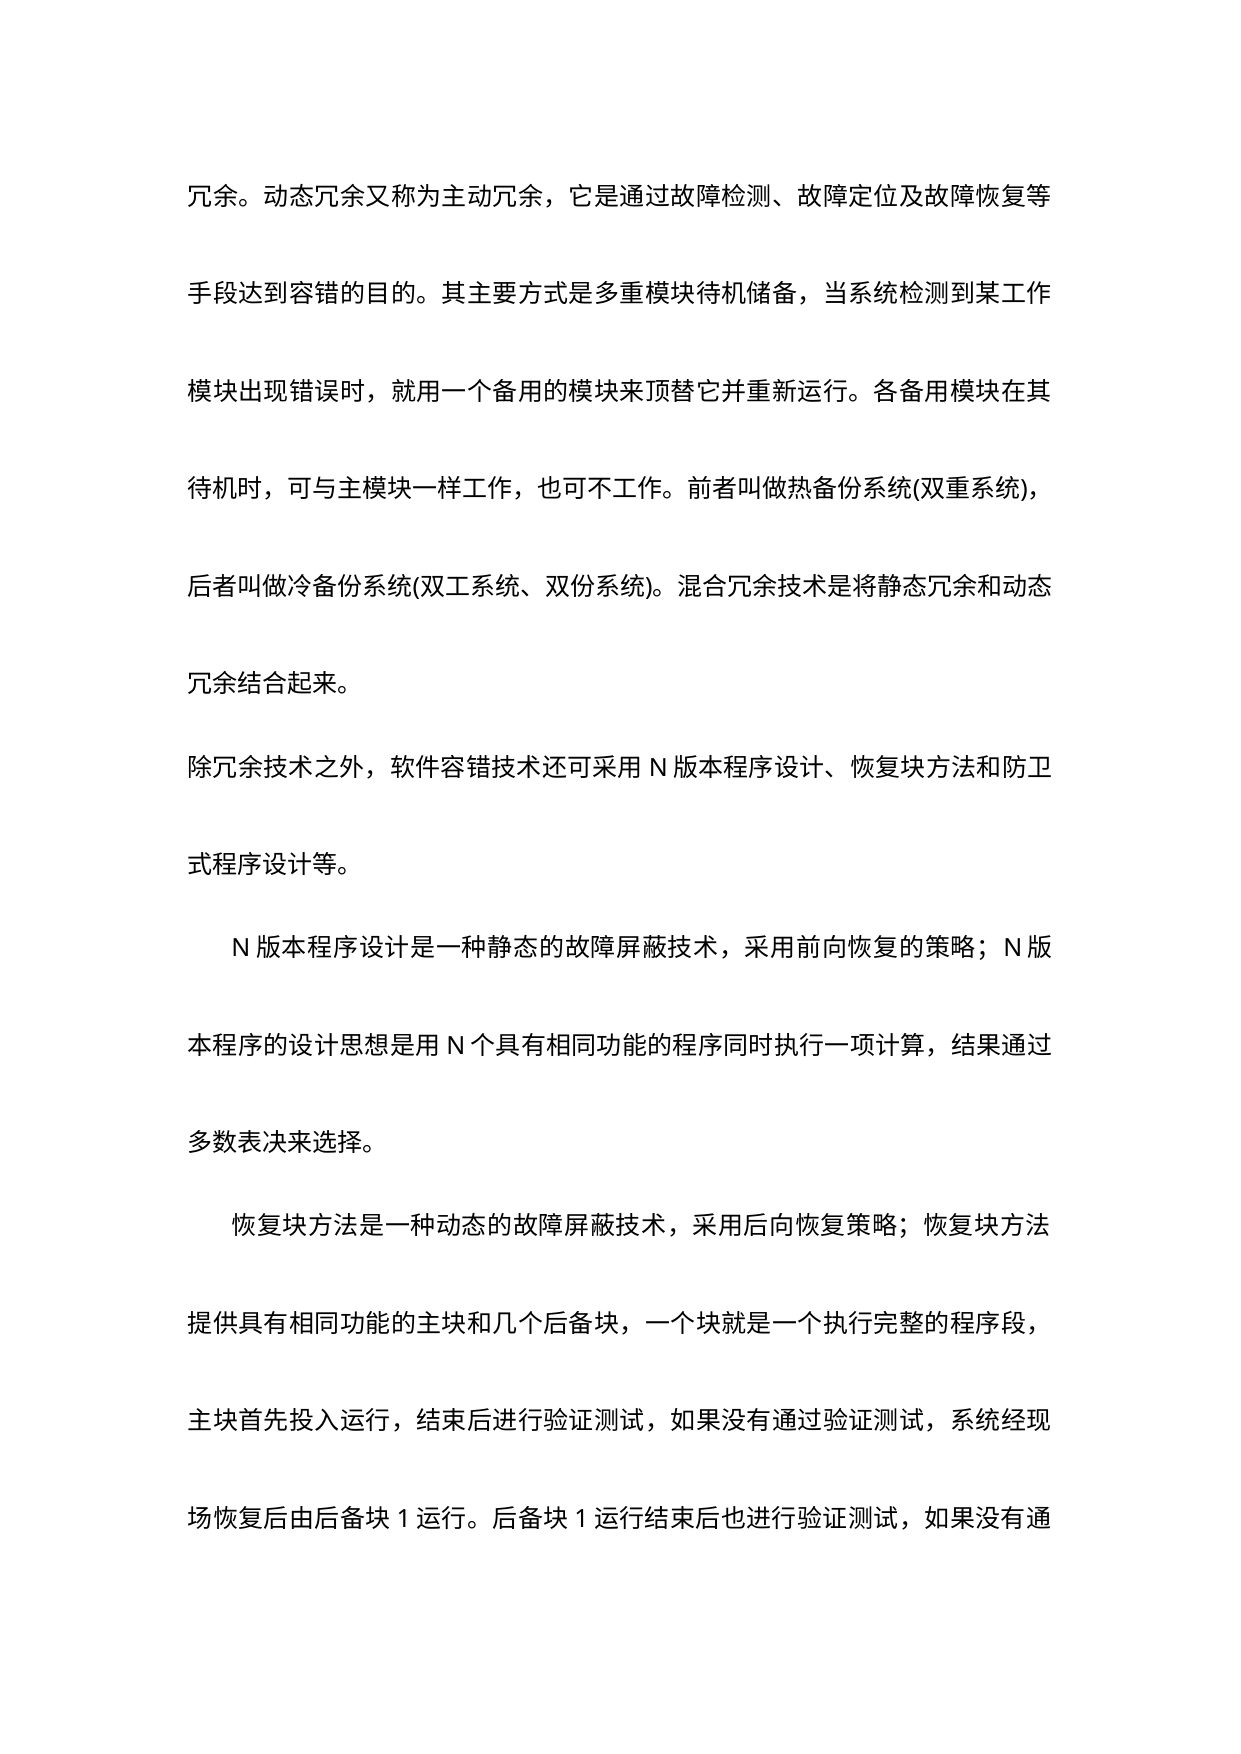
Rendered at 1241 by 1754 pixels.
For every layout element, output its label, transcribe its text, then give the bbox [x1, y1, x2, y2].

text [187, 162, 1053, 714]
text 除冗余技术之外，软件容错技术还可采用N版本程序设计、恢复块方法和防卫式程序设计等。 [187, 733, 1053, 895]
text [187, 1191, 1053, 1549]
text N版本程序设计是一种静态的故障屏蔽技术，采用前向恢复的策略；N版本程序的设计思想是用N个具有相同功能的程序同时执行一项计算，结果通过多数表决来选择。 [187, 913, 1053, 1173]
